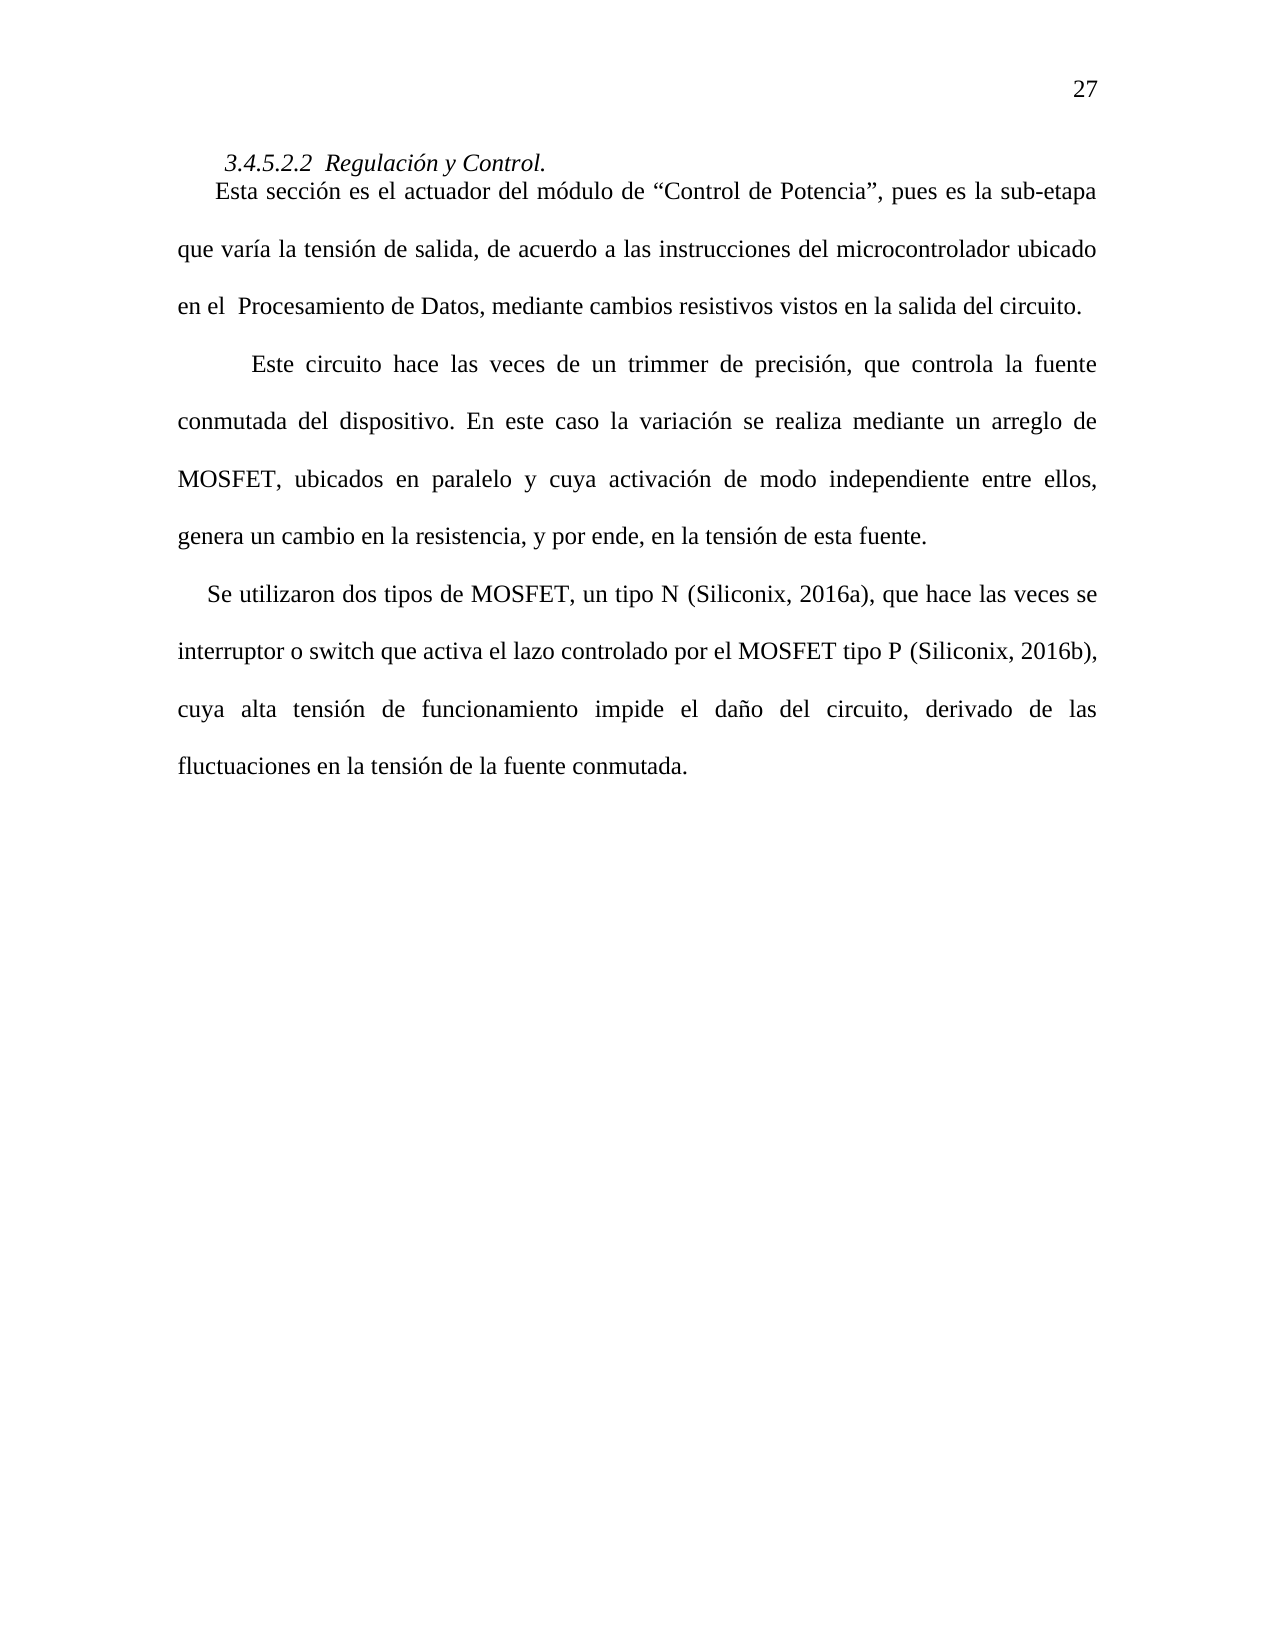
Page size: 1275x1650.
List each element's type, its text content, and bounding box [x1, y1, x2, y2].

text Este circuito hace las veces de un trimmer de precisión, que controla la fuente conmutada del dispositivo. En este caso la variación se realiza mediante un arreglo de MOSFET, ubicados en paralelo y cuya activación de modo independiente entre ellos, genera un cambio en la resistencia, y por ende, en la tensión de esta fuente. [177, 349, 1098, 550]
text Se utilizaron dos tipos de MOSFET, un tipo N (Siliconix, 2016a), que hace las veces se interruptor o switch que activa el lazo controlado por el MOSFET tipo P (Siliconix, 2016b), cuya alta tensión de funcionamiento impide el daño del circuito, derivado de las fluctuaciones en la tensión de la fuente conmutada. [177, 579, 1098, 780]
subtitle Regulación y Control. [177, 148, 1098, 176]
text Esta sección es el actuador del módulo de “Control de Potencia”, pues es la sub-etapa que varía la tensión de salida, de acuerdo a las instrucciones del microcontrolador ubicado en el Procesamiento de Datos, mediante cambios resistivos vistos en la salida del circuito. [177, 176, 1098, 320]
